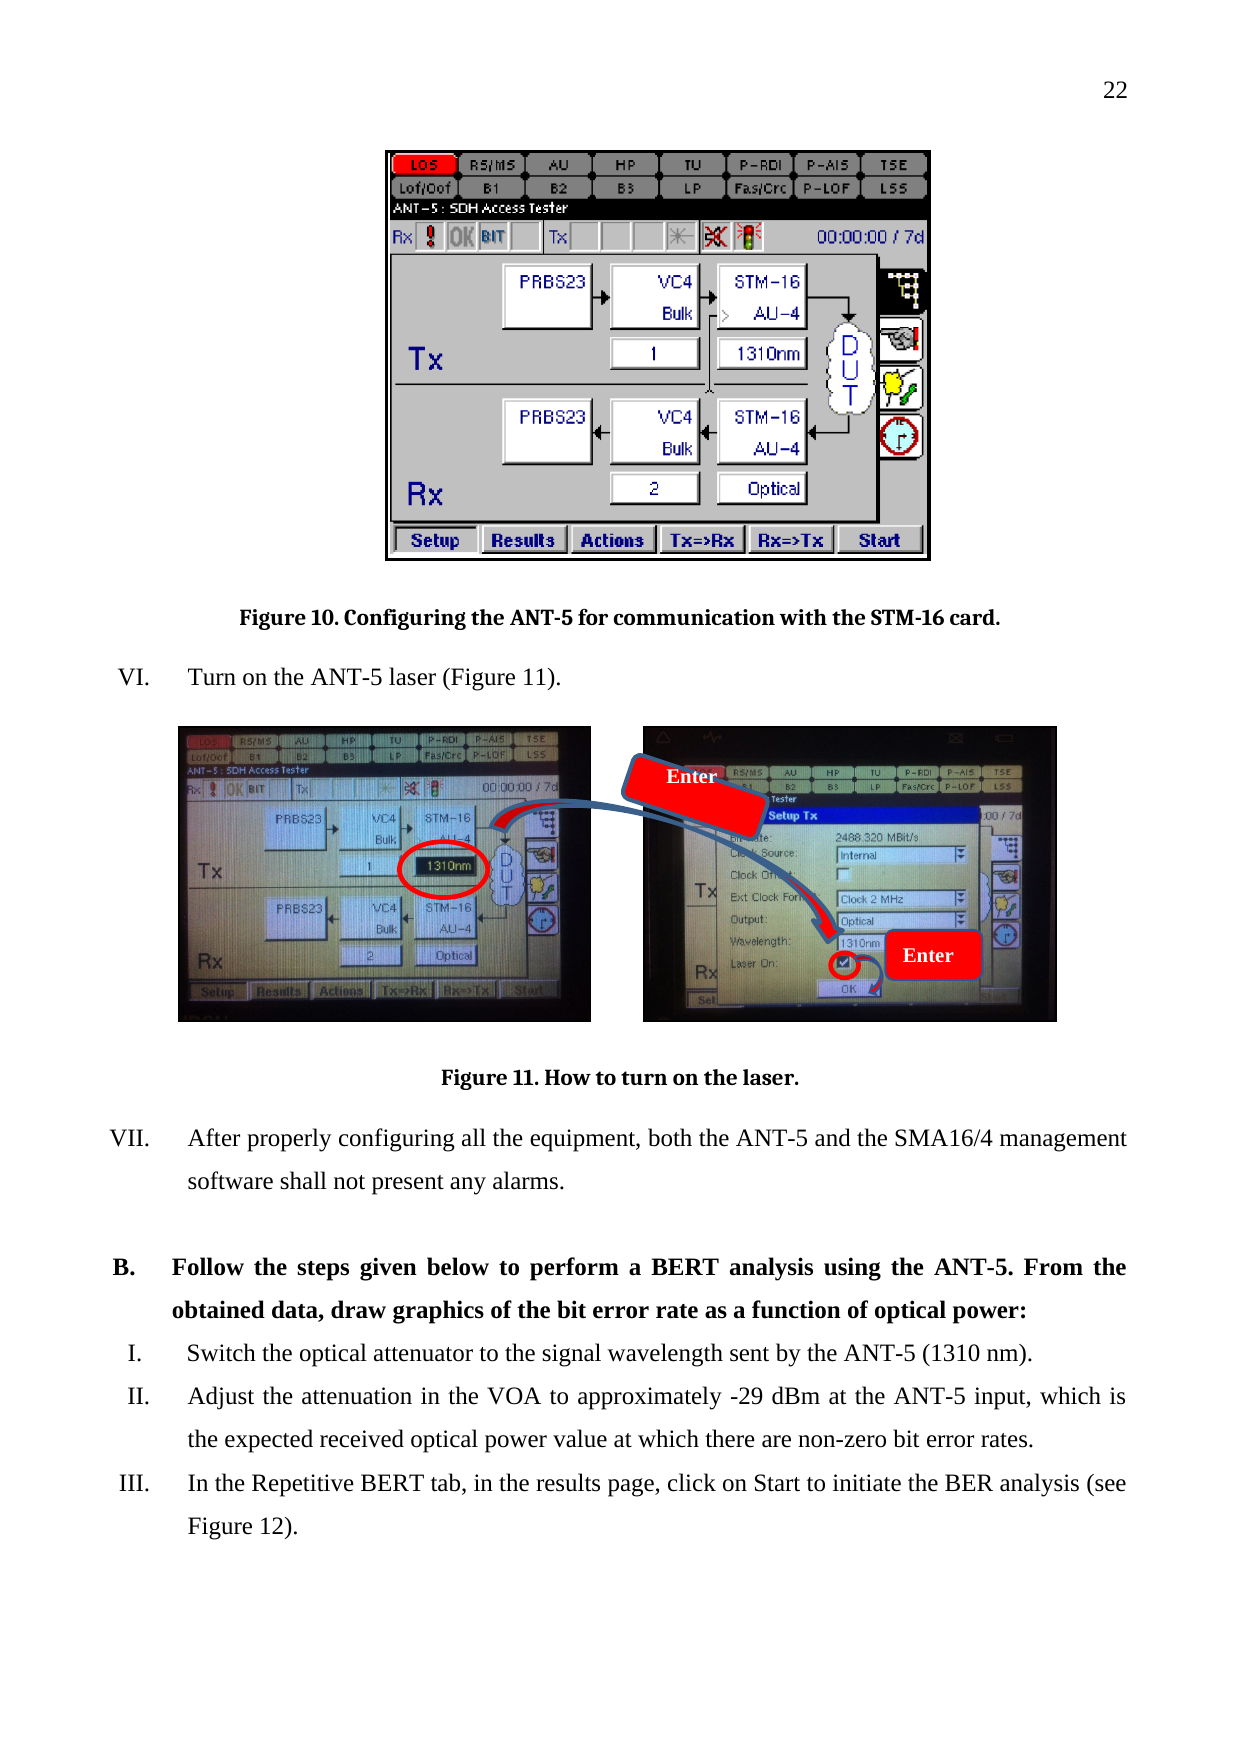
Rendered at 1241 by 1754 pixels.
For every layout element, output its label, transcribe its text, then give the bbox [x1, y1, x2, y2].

list Turn on the ANT-5 laser (Figure 11). [150, 662, 1128, 691]
table_header [620, 726, 1080, 1036]
text Figure 10. Configuring the ANT-5 for communication with the STM-16 card. [112, 605, 1128, 631]
table_header [160, 726, 620, 1036]
text Figure 11. How to turn on the laser. [112, 1065, 1128, 1091]
list Switch the optical attenuator to the signal wavelength sent by the ANT-5 (1310 nm). [142, 1338, 1128, 1367]
picture [180, 728, 590, 1020]
list After properly configuring all the equipment, both the ANT-5 and the SMA16/4 management software shall not present any alarms. [150, 1123, 1128, 1194]
list Follow the steps given below to perform a BERT analysis using the ANT-5. From the obtained data, draw graphics of the bit error rate as a function of optical power: [112, 1252, 1128, 1324]
picture [388, 153, 927, 558]
list Adjust the attenuation in the VOA to approximately -29 dBm at the ANT-5 input, which is the expected received optical power value at which there are non-zero bit error rates. [150, 1381, 1128, 1453]
picture [645, 728, 1055, 1020]
list In the Repetitive BERT tab, in the results page, click on Start to initiate the BER analysis (see Figure 12). [150, 1468, 1128, 1539]
